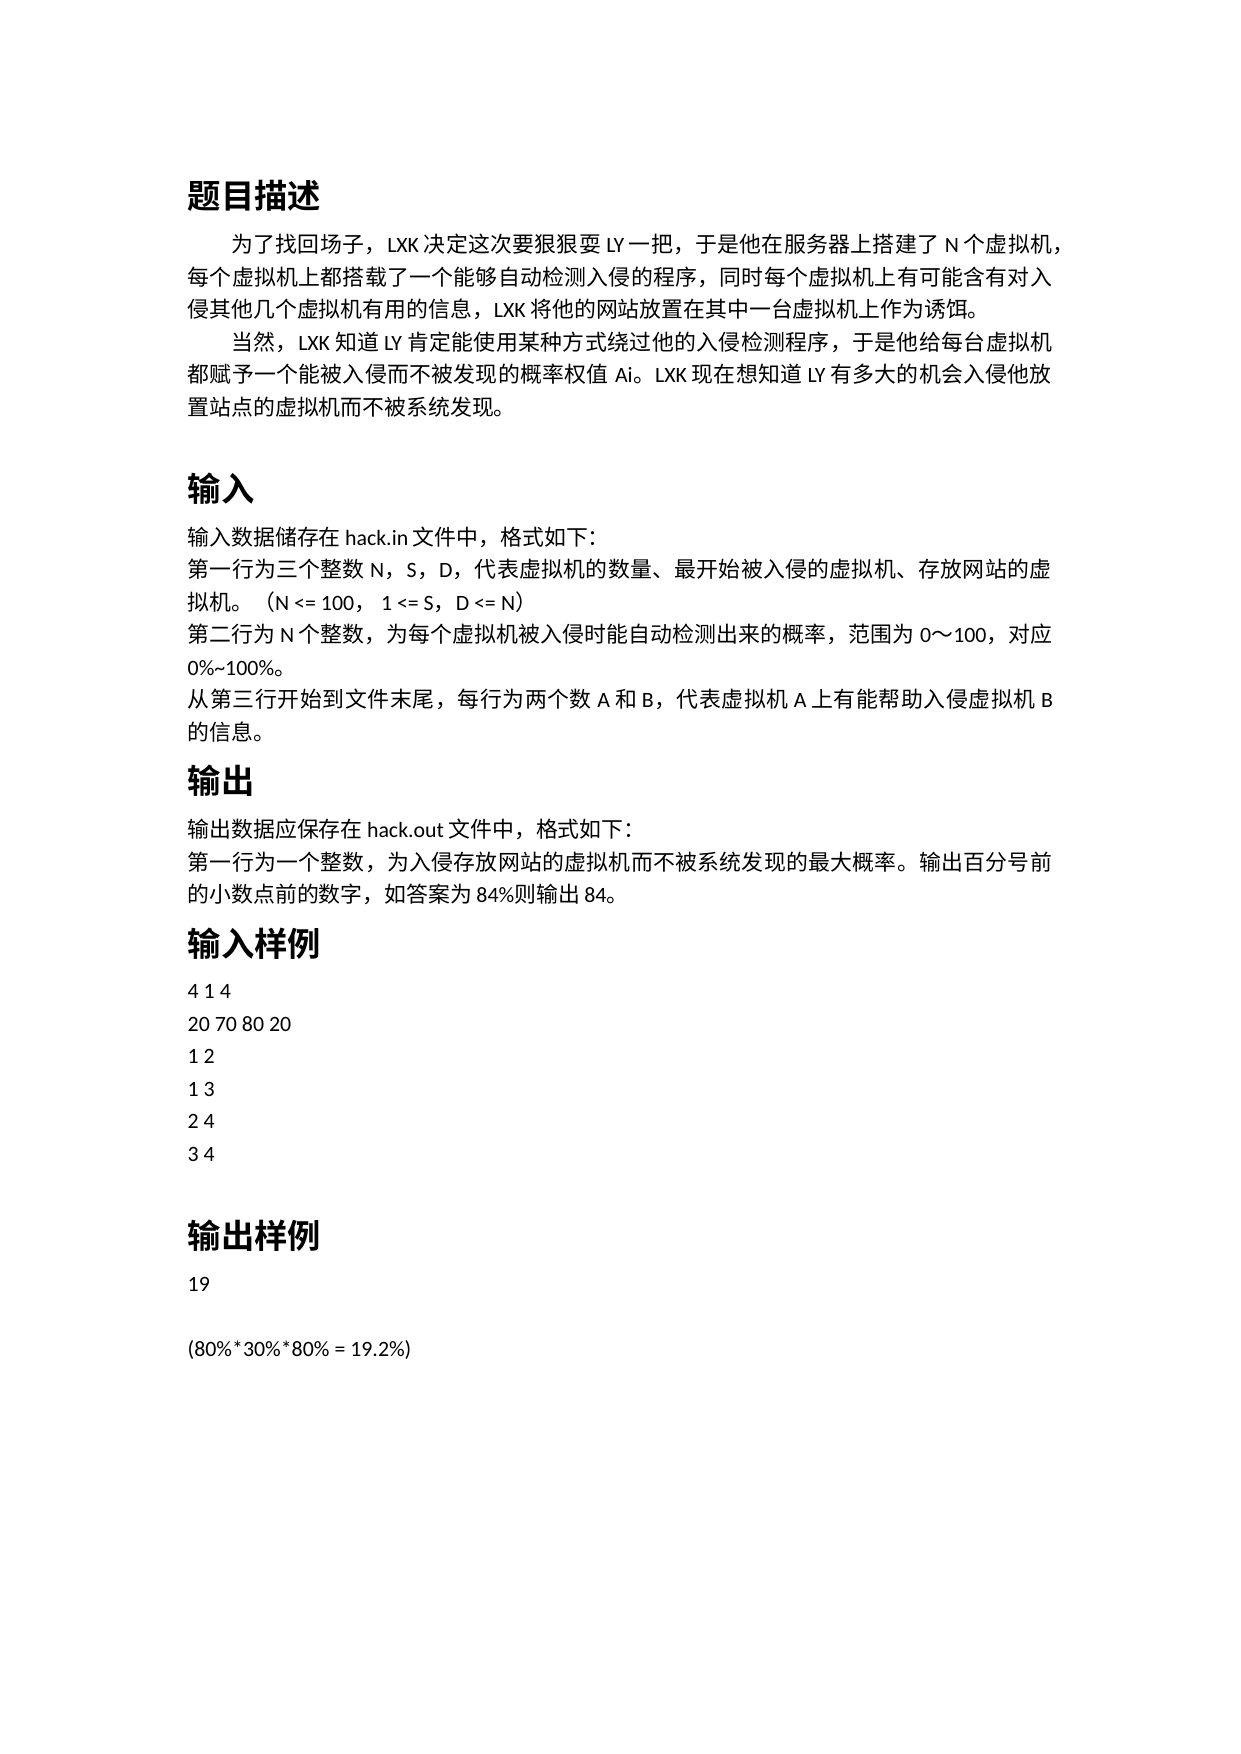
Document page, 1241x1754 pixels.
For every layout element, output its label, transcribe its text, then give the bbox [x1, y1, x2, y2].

text 2 4 [187, 1104, 1053, 1137]
text 1 2 [187, 1039, 1053, 1072]
text 输出 [187, 747, 1053, 812]
text 输入 [187, 454, 1053, 519]
text 19 [187, 1267, 1053, 1299]
text 从第三行开始到文件末尾，每行为两个数A和B，代表虚拟机A上有能帮助入侵虚拟机B的信息。 [187, 682, 1053, 747]
text 第二行为N个整数，为每个虚拟机被入侵时能自动检测出来的概率，范围为0～100，对应0%~100%。 [187, 617, 1053, 682]
text 题目描述 [187, 162, 1053, 227]
text (80%*30%*80% = 19.2%) [187, 1332, 1053, 1364]
text 4 1 4 [187, 974, 1053, 1007]
text 1 3 [187, 1072, 1053, 1104]
text 第一行为一个整数，为入侵存放网站的虚拟机而不被系统发现的最大概率。输出百分号前的小数点前的数字，如答案为84%则输出84。 [187, 844, 1053, 909]
text 第一行为三个整数N，S，D，代表虚拟机的数量、最开始被入侵的虚拟机、存放网站的虚拟机。（N <= 100， 1 <= S，D <= N） [187, 552, 1053, 617]
text 输出样例 [187, 1202, 1053, 1267]
text 输出数据应保存在hack.out文件中，格式如下： [187, 812, 1053, 844]
text 为了找回场子，LXK决定这次要狠狠耍LY一把，于是他在服务器上搭建了N个虚拟机，每个虚拟机上都搭载了一个能够自动检测入侵的程序，同时每个虚拟机上有可能含有对入侵其他几个虚拟机有用的信息，LXK将他的网站放置在其中一台虚拟机上作为诱饵。 [187, 227, 1053, 324]
text 20 70 80 20 [187, 1007, 1053, 1039]
text 当然，LXK知道LY肯定能使用某种方式绕过他的入侵检测程序，于是他给每台虚拟机都赋予一个能被入侵而不被发现的概率权值Ai。LXK现在想知道LY有多大的机会入侵他放置站点的虚拟机而不被系统发现。 [187, 324, 1053, 422]
text 输入样例 [187, 909, 1053, 974]
text 输入数据储存在hack.in文件中，格式如下： [187, 519, 1053, 552]
text 3 4 [187, 1137, 1053, 1169]
